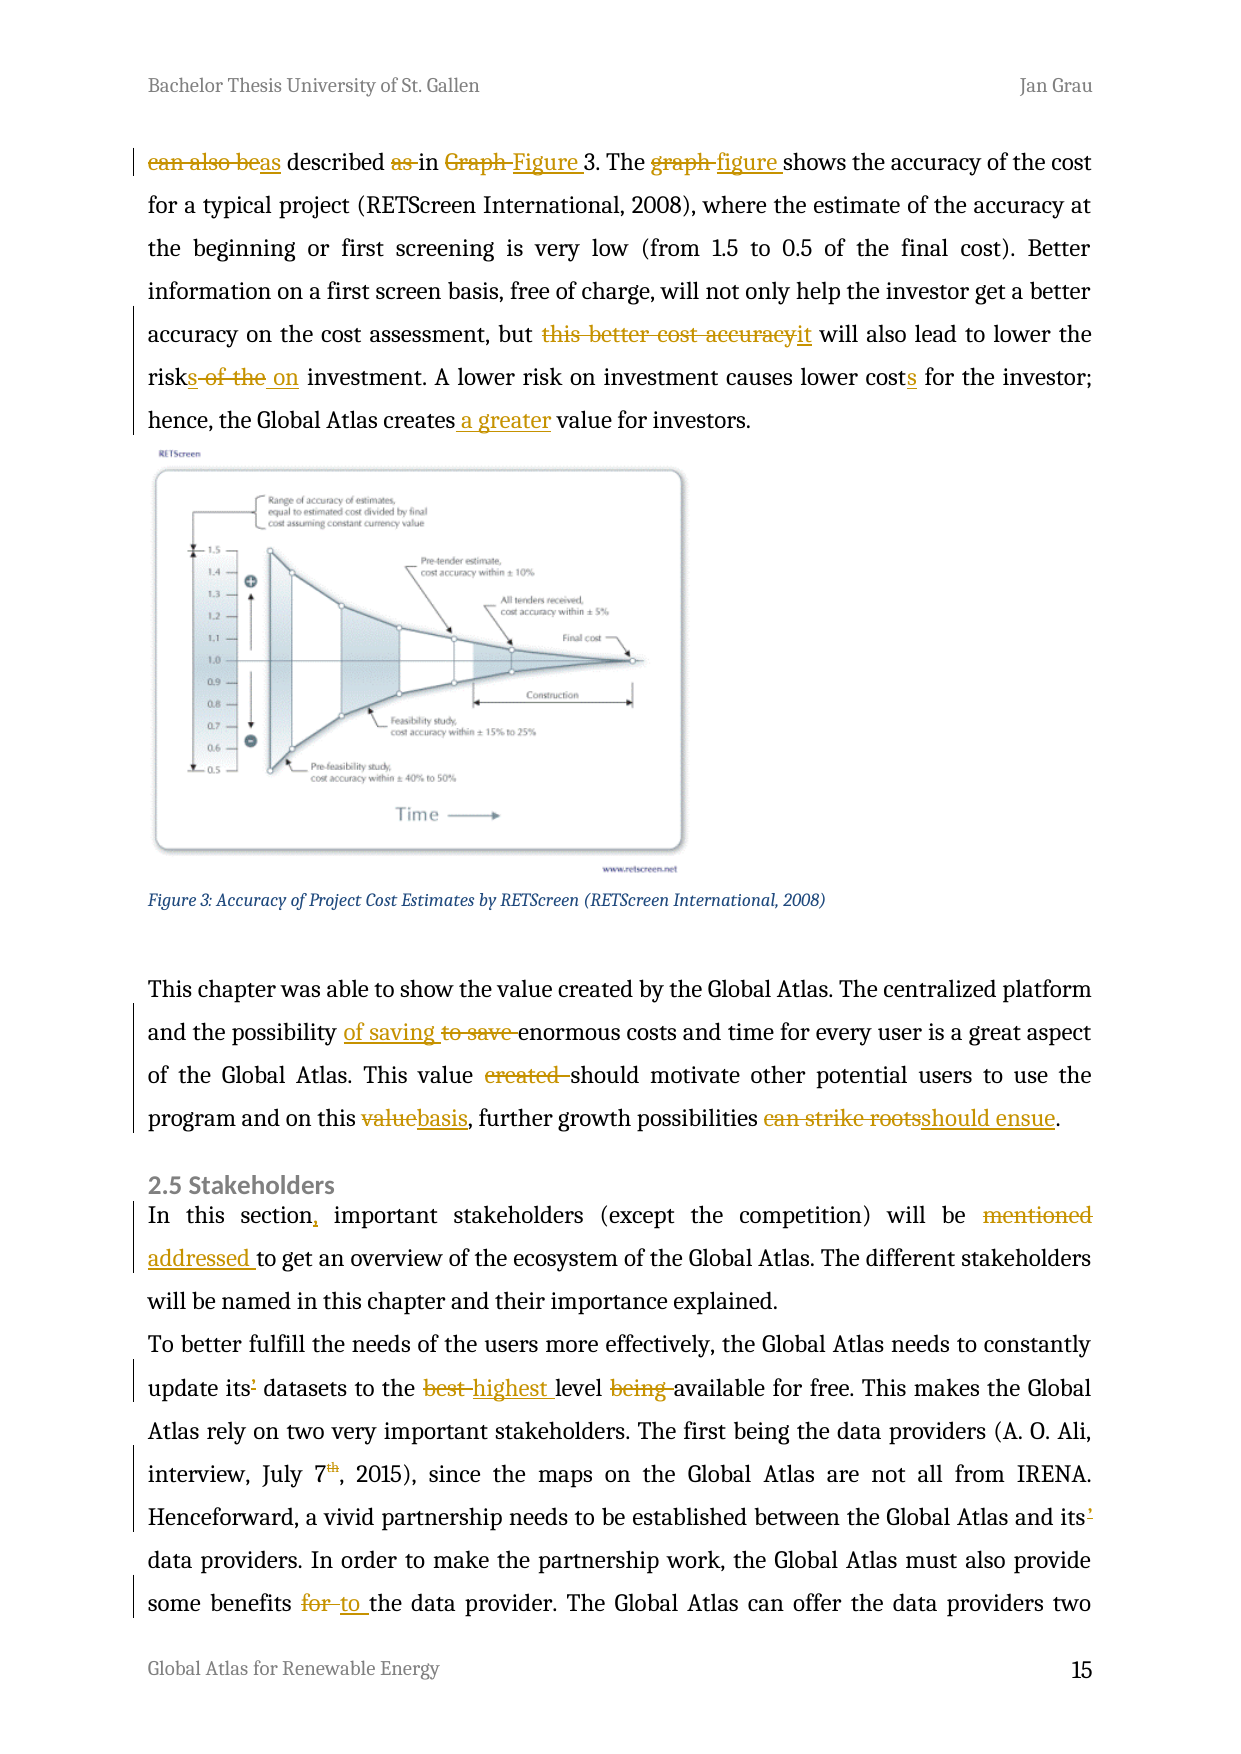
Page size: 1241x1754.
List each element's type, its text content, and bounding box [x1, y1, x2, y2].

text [148, 148, 1093, 435]
text This chapter was able to show the value created by the Global Atlas. The centralized platform and the possibility enormous costs and time for every user is a great aspect of the Global Atlas. This value should motivate other potential users to use the program and on this , further growth possibilities . [148, 974, 1093, 1133]
subtitle 2.5 Stakeholders [148, 1168, 1093, 1201]
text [148, 1330, 1093, 1618]
text In this section important stakeholders (except the competition) will be to get an overview of the ecosystem of the Global Atlas. The different stakeholders will be named in this chapter and their importance explained. [148, 1201, 1093, 1316]
picture [147, 449, 692, 875]
